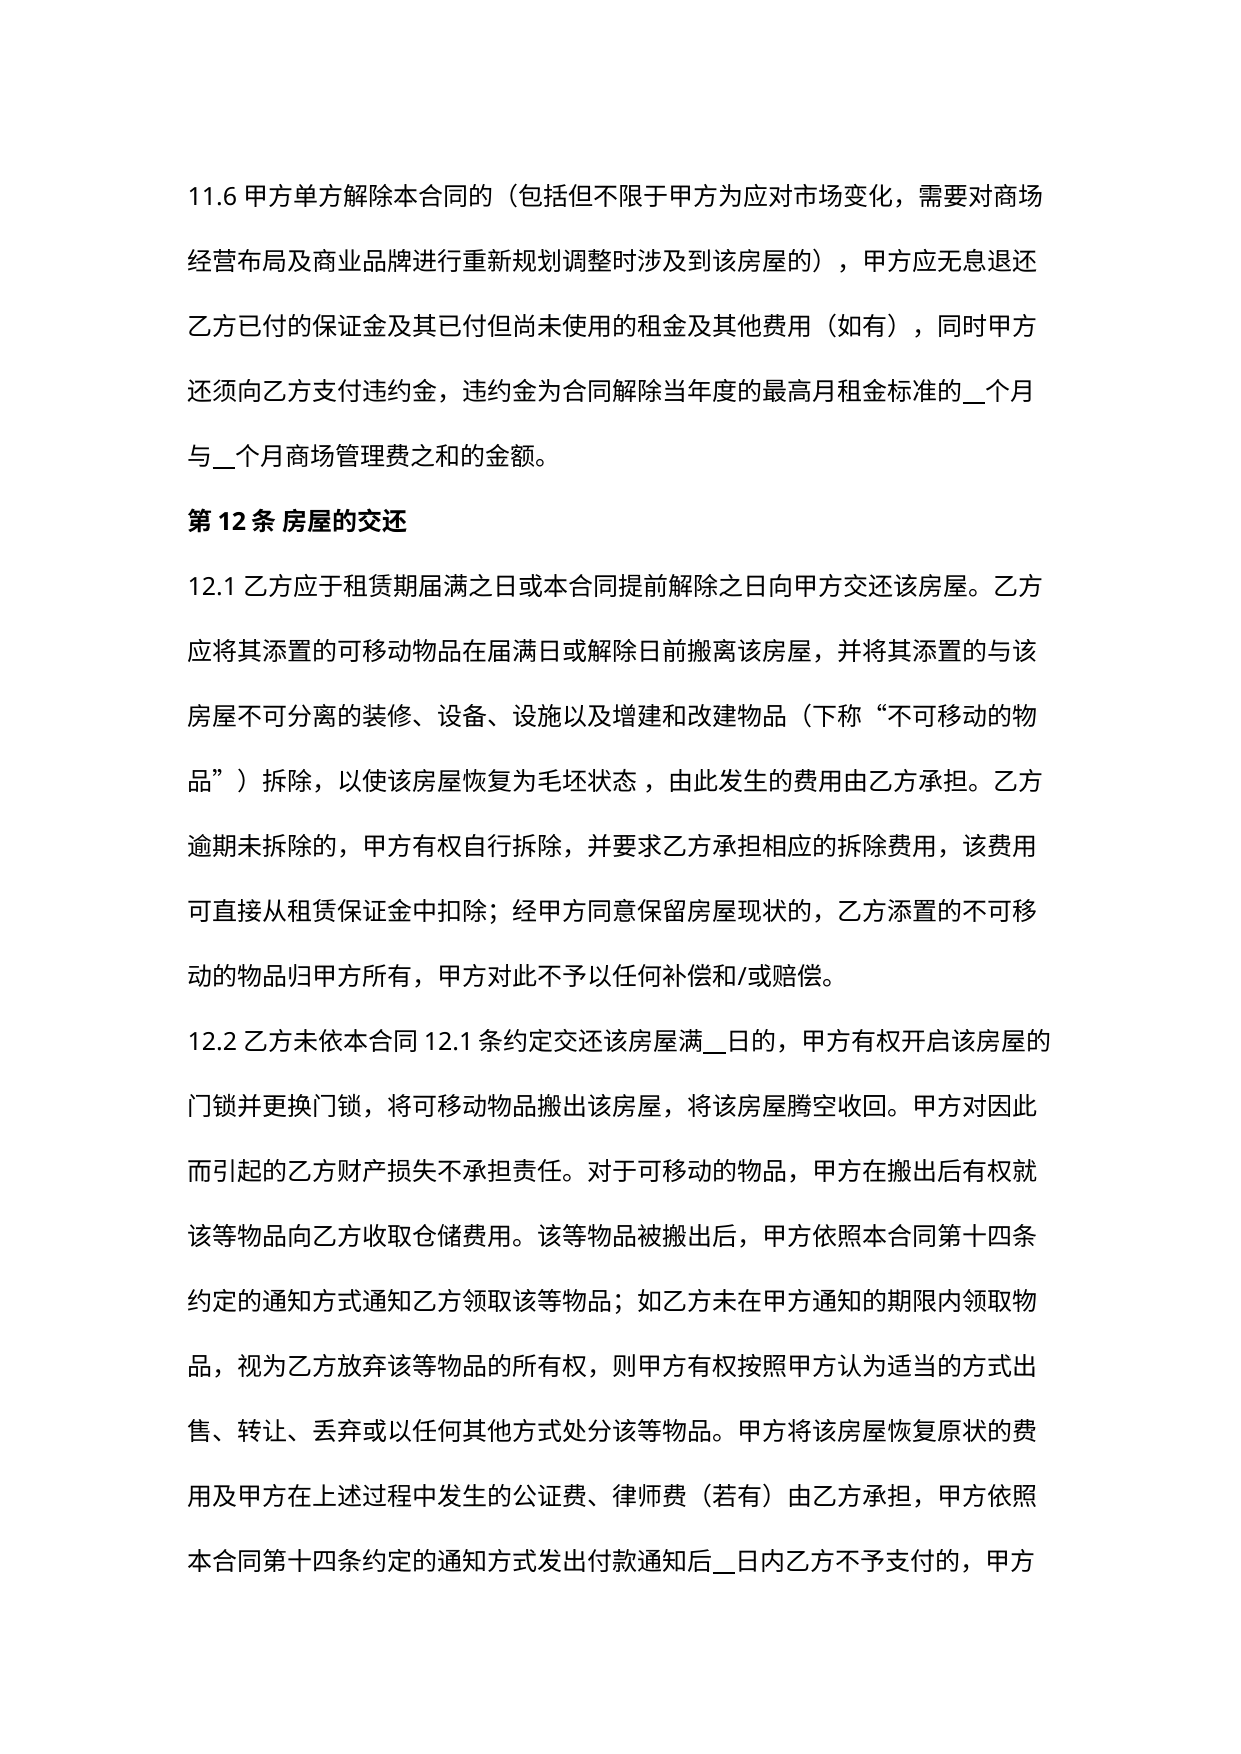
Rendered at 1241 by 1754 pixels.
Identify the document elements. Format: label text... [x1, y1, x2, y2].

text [187, 1007, 1053, 1592]
text 12.1 乙方应于租赁期届满之日或本合同提前解除之日向甲方交还该房屋。乙方应将其添置的可移动物品在届满日或解除日前搬离该房屋，并将其添置的与该房屋不可分离的装修、设备、设施以及增建和改建物品（下称“不可移动的物品”）拆除，以使该房屋恢复为毛坯状态 ，由此发生的费用由乙方承担。乙方逾期未拆除的，甲方有权自行拆除，并要求乙方承担相应的拆除费用，该费用可直接从租赁保证金中扣除；经甲方同意保留房屋现状的，乙方添置的不可移动的物品归甲方所有，甲方对此不予以任何补偿和/或赔偿。 [187, 552, 1053, 1007]
text 11.6 甲方单方解除本合同的（包括但不限于甲方为应对市场变化，需要对商场经营布局及商业品牌进行重新规划调整时涉及到该房屋的），甲方应无息退还乙方已付的保证金及其已付但尚未使用的租金及其他费用（如有），同时甲方还须向乙方支付违约金，违约金为合同解除当年度的最高月租金标准的 个月与 个月商场管理费之和的金额。 [187, 162, 1053, 487]
subtitle 第12条 房屋的交还 [187, 487, 1053, 552]
